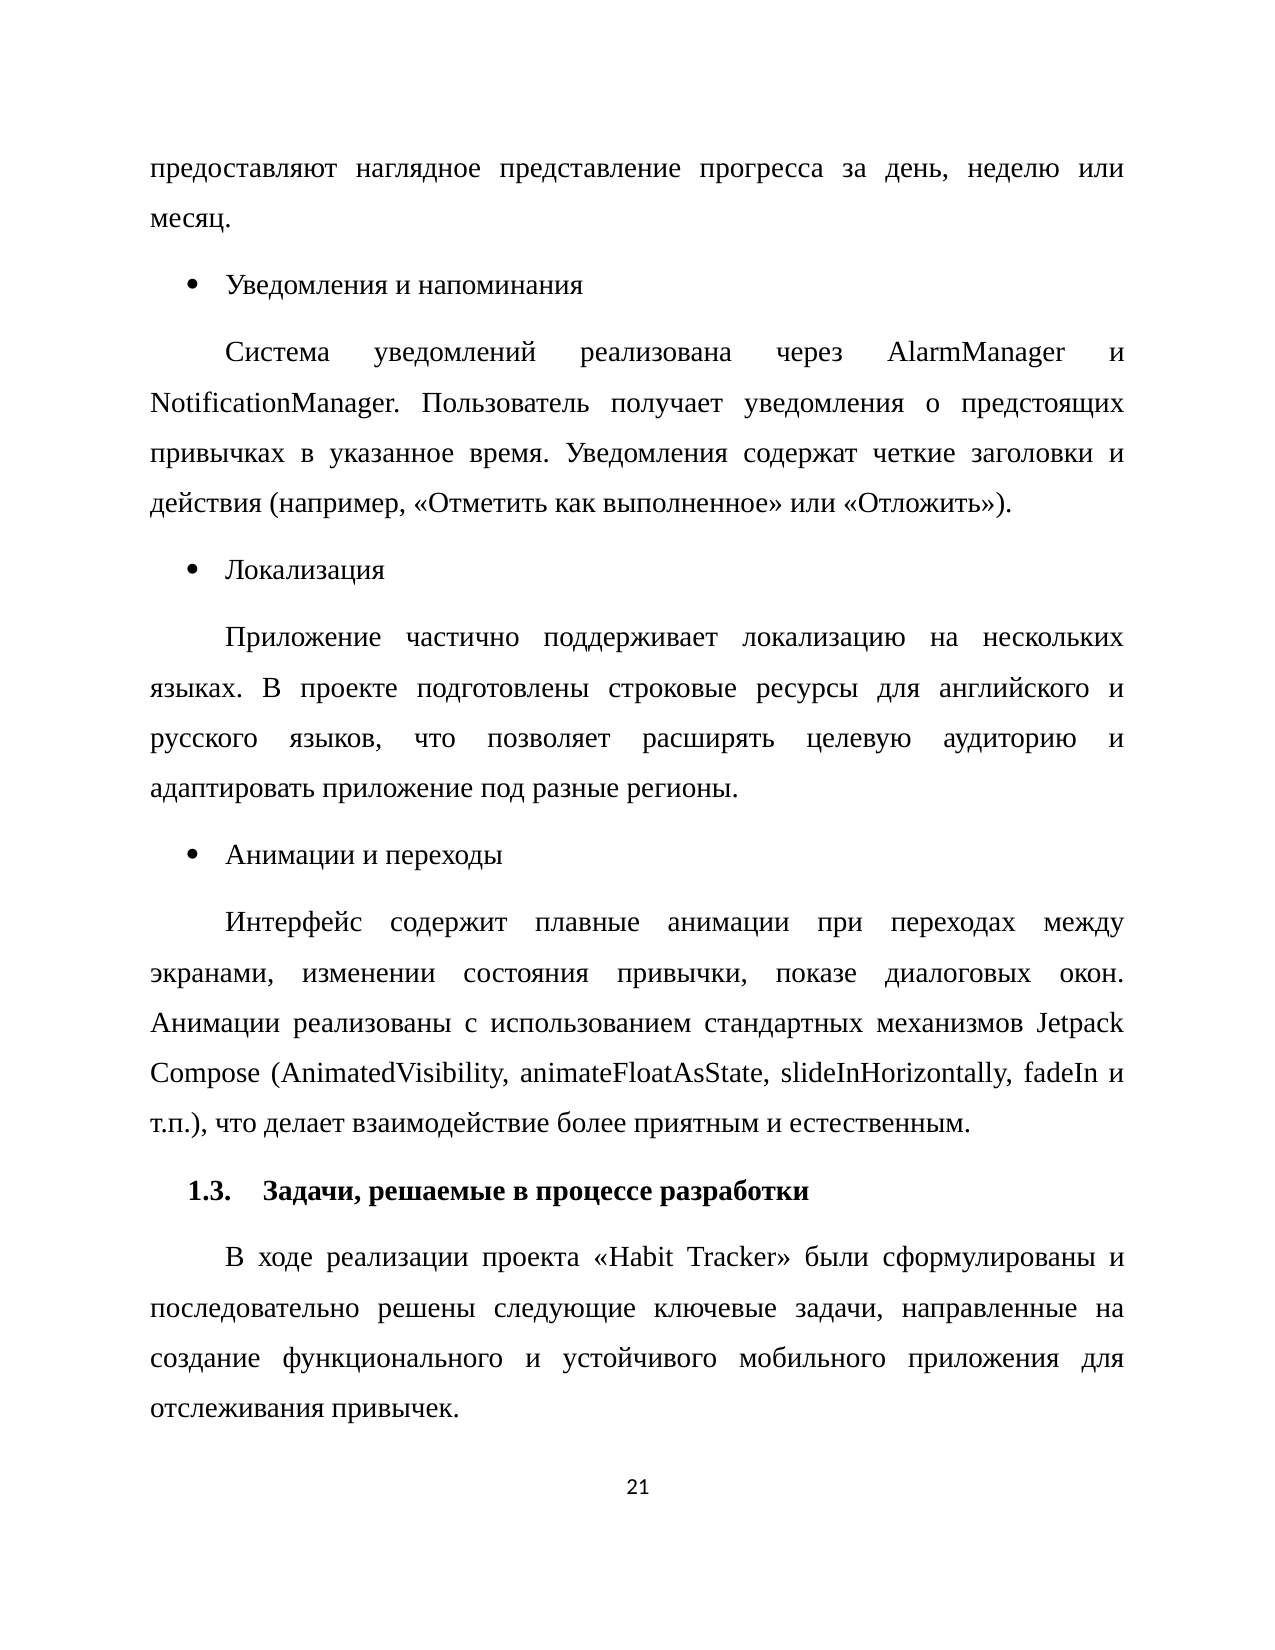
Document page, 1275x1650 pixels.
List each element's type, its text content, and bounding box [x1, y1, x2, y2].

text Приложение частично поддерживает локализацию на нескольких языках. В проекте подготовлены строковые ресурсы для английского и русского языков, что позволяет расширять целевую аудиторию и адаптировать приложение под разные регионы. [150, 619, 1125, 804]
text Интерфейс содержит плавные анимации при переходах между экранами, изменении состояния привычки, показе диалоговых окон. Анимации реализованы с использованием стандартных механизмов Jetpack Compose (AnimatedVisibility, animateFloatAsState, slideInHorizontally, fadeIn и т.п.), что делает взаимодействие более приятным и естественным. [150, 904, 1125, 1139]
list Анимации и переходы [187, 837, 1125, 871]
list Уведомления и напоминания [187, 267, 1125, 301]
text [150, 150, 1125, 234]
list Локализация [187, 552, 1125, 586]
list Задачи, решаемые в процессе разработки [187, 1173, 1125, 1206]
text В ходе реализации проекта «Habit Tracker» были сформулированы и последовательно решены следующие ключевые задачи, направленные на создание функционального и устойчивого мобильного приложения для отслеживания привычек. [150, 1239, 1125, 1424]
text Система уведомлений реализована через AlarmManager и NotificationManager. Пользователь получает уведомления о предстоящих привычках в указанное время. Уведомления содержат четкие заголовки и действия (например, «Отметить как выполненное» или «Отложить»). [150, 334, 1125, 519]
